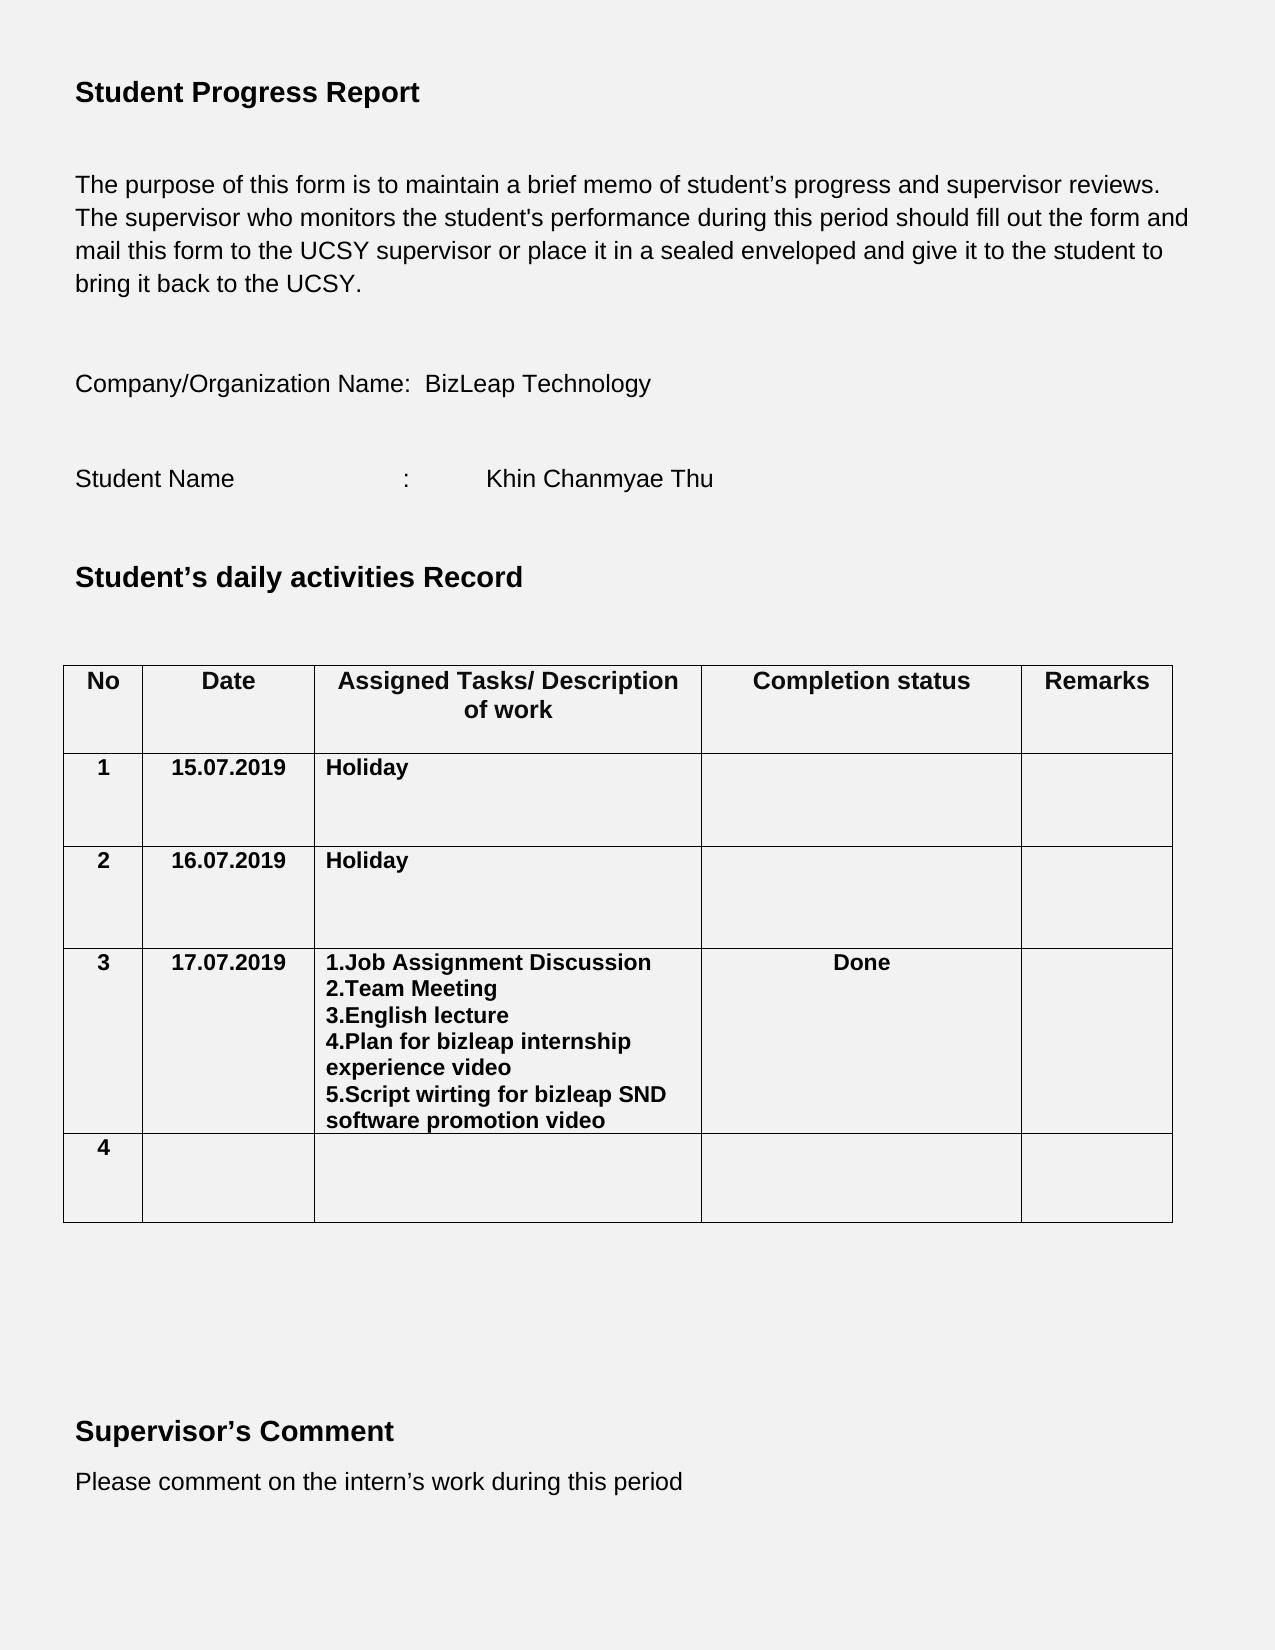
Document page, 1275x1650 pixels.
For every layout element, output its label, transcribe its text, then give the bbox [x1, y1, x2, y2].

text Student Progress Report [75, 75, 1200, 108]
table_cell [702, 754, 1021, 846]
text Student’s daily activities Record [75, 559, 1200, 593]
table_cell [315, 1134, 701, 1222]
text Company/Organization Name: BizLeap Technology [75, 369, 1200, 397]
table_cell [702, 1134, 1021, 1222]
table_cell 1.Job Assignment Discussion 2.Team Meeting 3.English lecture 4.Plan for bizleap internship experience video 5.Script wirting for bizleap SND software promotion video [315, 949, 701, 1133]
table_cell Holiday [315, 754, 701, 846]
table_header Date [143, 666, 314, 753]
table_cell [1022, 847, 1172, 948]
table_cell [143, 1134, 314, 1222]
table_header Assigned Tasks/ Description of work [315, 666, 701, 753]
table_cell 3 [64, 949, 142, 1133]
table_cell Done [702, 949, 1021, 1133]
table_cell [1022, 1134, 1172, 1222]
table_cell 16.07.2019 [143, 847, 314, 948]
table_cell 2 [64, 847, 142, 948]
table_cell 17.07.2019 [143, 949, 314, 1133]
table_cell [1022, 754, 1172, 846]
table_cell 1 [64, 754, 142, 846]
table_cell 4 [64, 1134, 142, 1222]
table_header No [64, 666, 142, 753]
table_cell [1022, 949, 1172, 1133]
table_cell 15.07.2019 [143, 754, 314, 846]
table_cell Holiday [315, 847, 701, 948]
table_header Remarks [1022, 666, 1172, 753]
text Student Name : Khin Chanmyae Thu [75, 464, 1200, 493]
text Supervisor’s Comment [75, 1414, 1200, 1447]
text Please comment on the intern’s work during this period [75, 1466, 1200, 1495]
table_header Completion status [702, 666, 1021, 753]
table_cell [702, 847, 1021, 948]
text The purpose of this form is to maintain a brief memo of student’s progress and supervisor reviews. The supervisor who monitors the student's performance during this period should fill out the form and mail this form to the UCSY supervisor or place it in a sealed enveloped and give it to the student to bring it back to the UCSY. [75, 170, 1200, 298]
